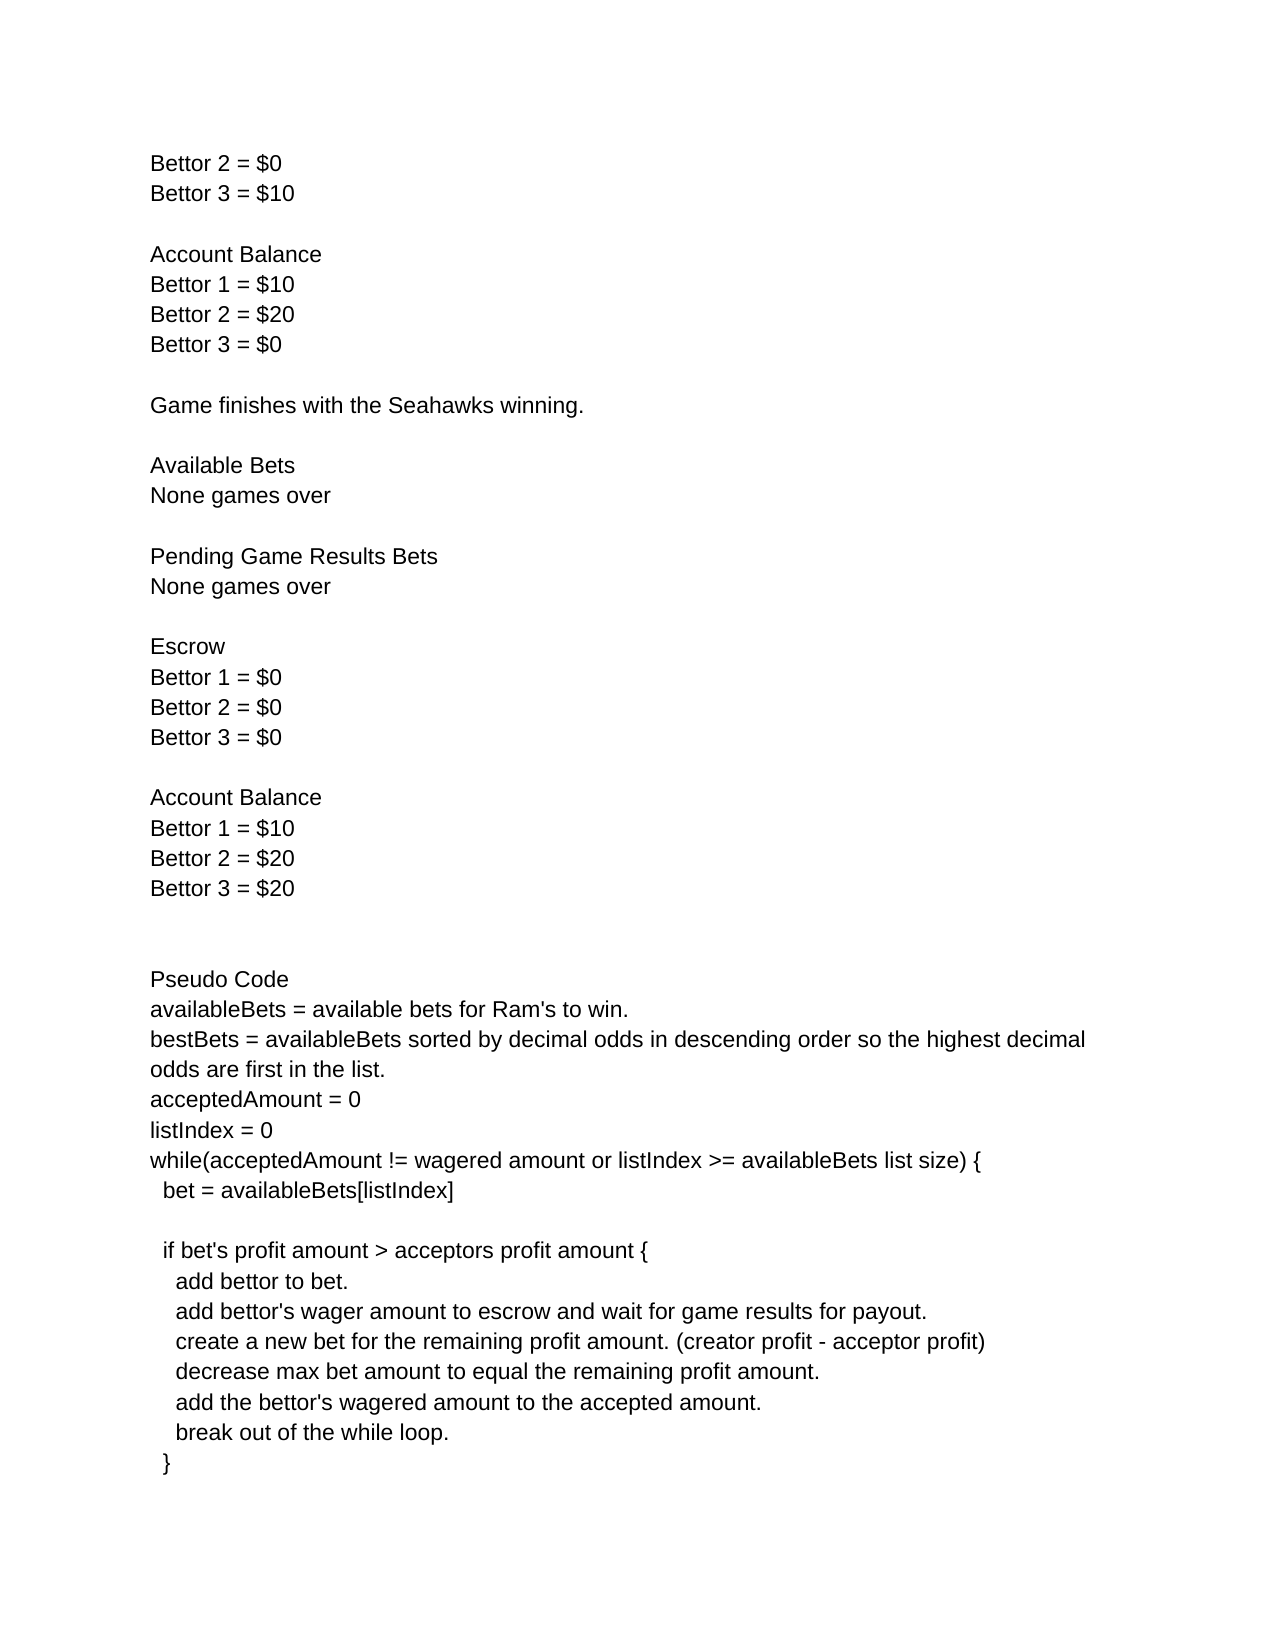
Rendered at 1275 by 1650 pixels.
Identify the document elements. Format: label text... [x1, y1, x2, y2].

text Bettor 2 = $0 [150, 150, 1125, 176]
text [150, 1388, 1125, 1415]
text Bettor 2 = $20 [150, 845, 1125, 871]
text bestBets = availableBets sorted by decimal odds in descending order so the highest decimal odds are first in the list. [150, 1026, 1125, 1083]
text Bettor 3 = $10 [150, 180, 1125, 207]
text bet = availableBets[listIndex] [150, 1177, 1125, 1203]
text Account Balance [150, 241, 1125, 267]
text while(acceptedAmount != wagered amount or listIndex >= availableBets list size) { [150, 1147, 1125, 1173]
text Account Balance [150, 784, 1125, 811]
text Pseudo Code [150, 966, 1125, 992]
text None games over [150, 573, 1125, 599]
text Bettor 2 = $0 [150, 694, 1125, 720]
text decrease max bet amount to equal the remaining profit amount. [150, 1358, 1125, 1385]
text None games over [150, 482, 1125, 509]
text if bet's profit amount > acceptors profit amount { [150, 1237, 1125, 1264]
text Available Bets [150, 452, 1125, 478]
text availableBets = available bets for Ram's to win. [150, 996, 1125, 1022]
text add bettor to bet. [150, 1268, 1125, 1294]
text Game finishes with the Seahawks winning. [150, 392, 1125, 418]
text Pending Game Results Bets [150, 543, 1125, 569]
text break out of the while loop. [150, 1419, 1125, 1445]
text Bettor 3 = $0 [150, 724, 1125, 750]
text add bettor's wager amount to escrow and wait for game results for payout. [150, 1298, 1125, 1324]
text create a new bet for the remaining profit amount. (creator profit - acceptor profit) [150, 1328, 1125, 1354]
text Bettor 2 = $20 [150, 301, 1125, 327]
text Bettor 3 = $20 [150, 875, 1125, 901]
text acceptedAmount = 0 [150, 1086, 1125, 1113]
text Bettor 3 = $0 [150, 331, 1125, 358]
text Bettor 1 = $10 [150, 814, 1125, 841]
text Escrow [150, 633, 1125, 660]
text listIndex = 0 [150, 1117, 1125, 1143]
text Bettor 1 = $0 [150, 663, 1125, 690]
text } [150, 1449, 1125, 1475]
text Bettor 1 = $10 [150, 271, 1125, 297]
